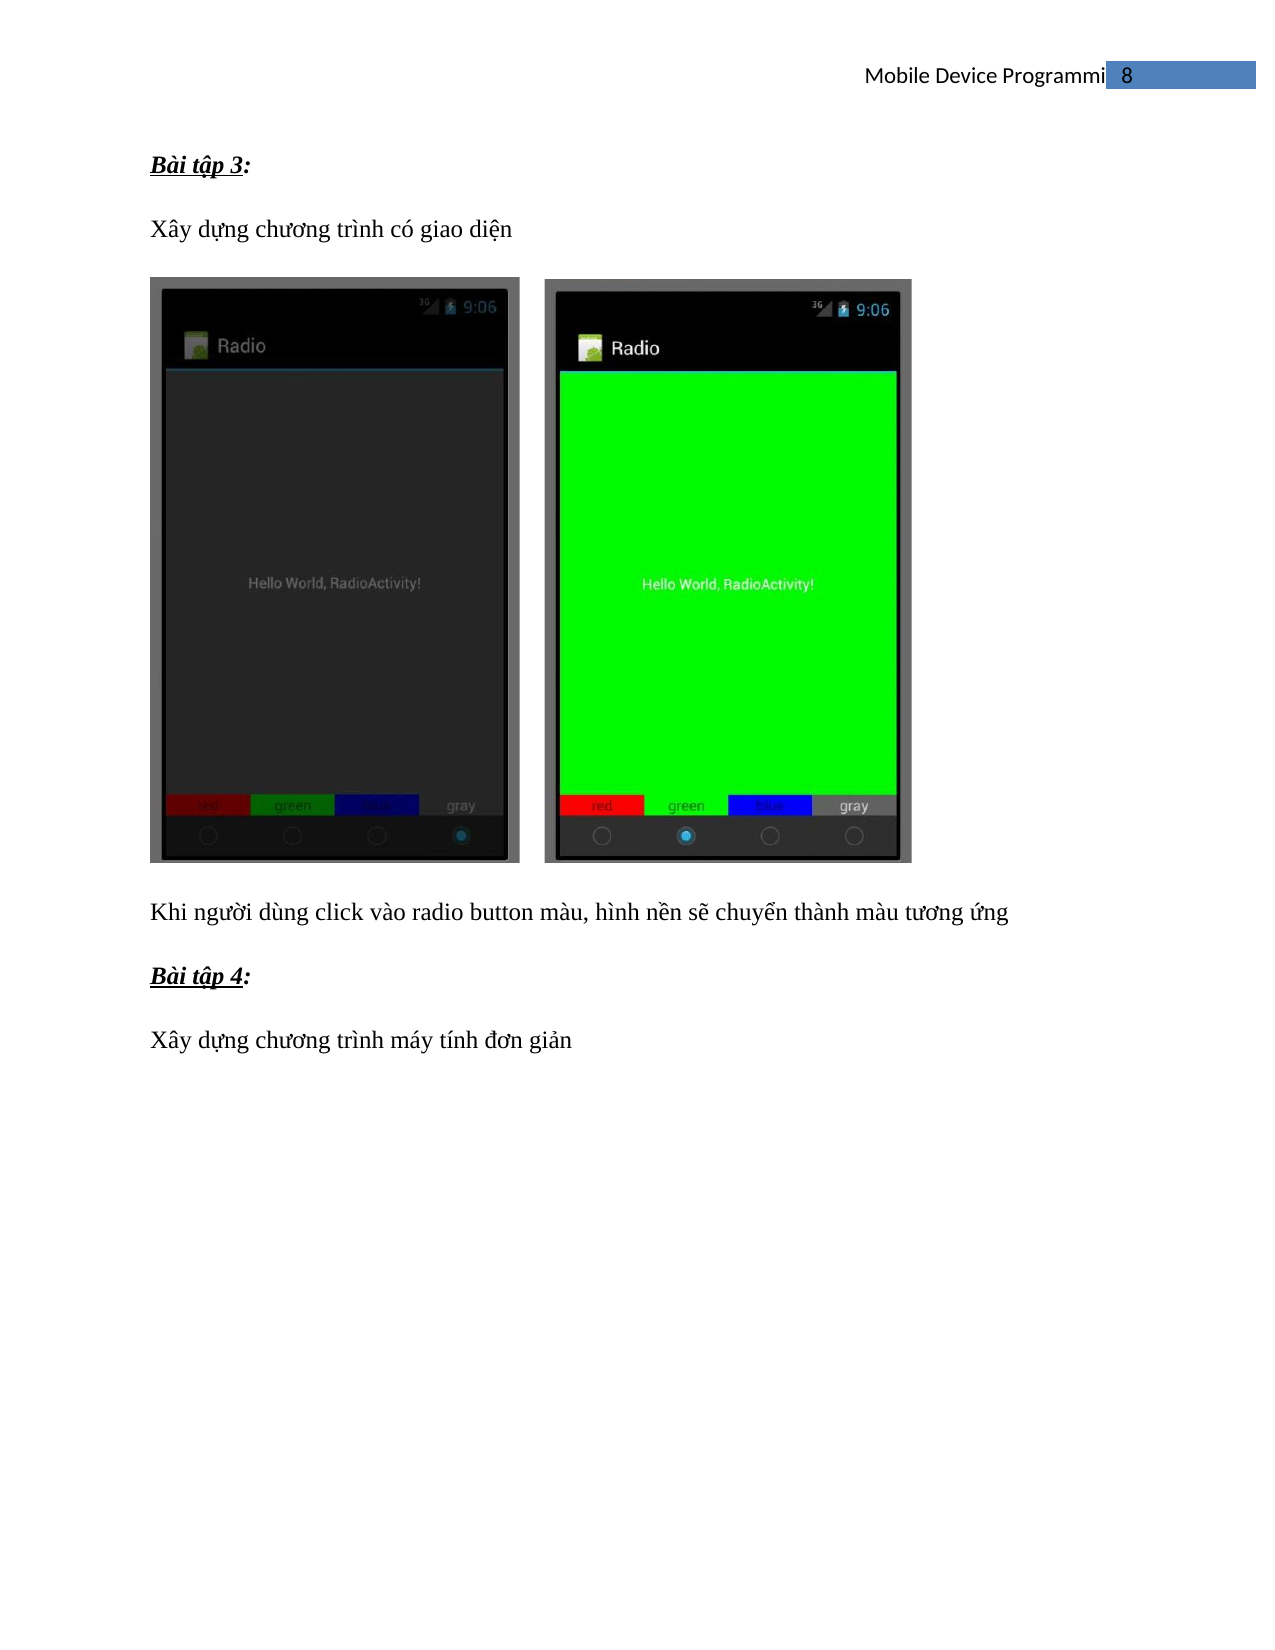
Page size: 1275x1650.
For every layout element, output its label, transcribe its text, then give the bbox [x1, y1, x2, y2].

text Xây dựng chương trình máy tính đơn giản [150, 1025, 1125, 1054]
text Bài tập 4: [150, 961, 1125, 990]
text Xây dựng chương trình có giao diện [150, 214, 1125, 243]
text Bài tập 3: [150, 150, 1125, 179]
text Khi người dùng click vào radio button màu, hình nền sẽ chuyển thành màu tương ứng [150, 897, 1125, 926]
picture [150, 277, 520, 863]
picture [544, 279, 912, 863]
